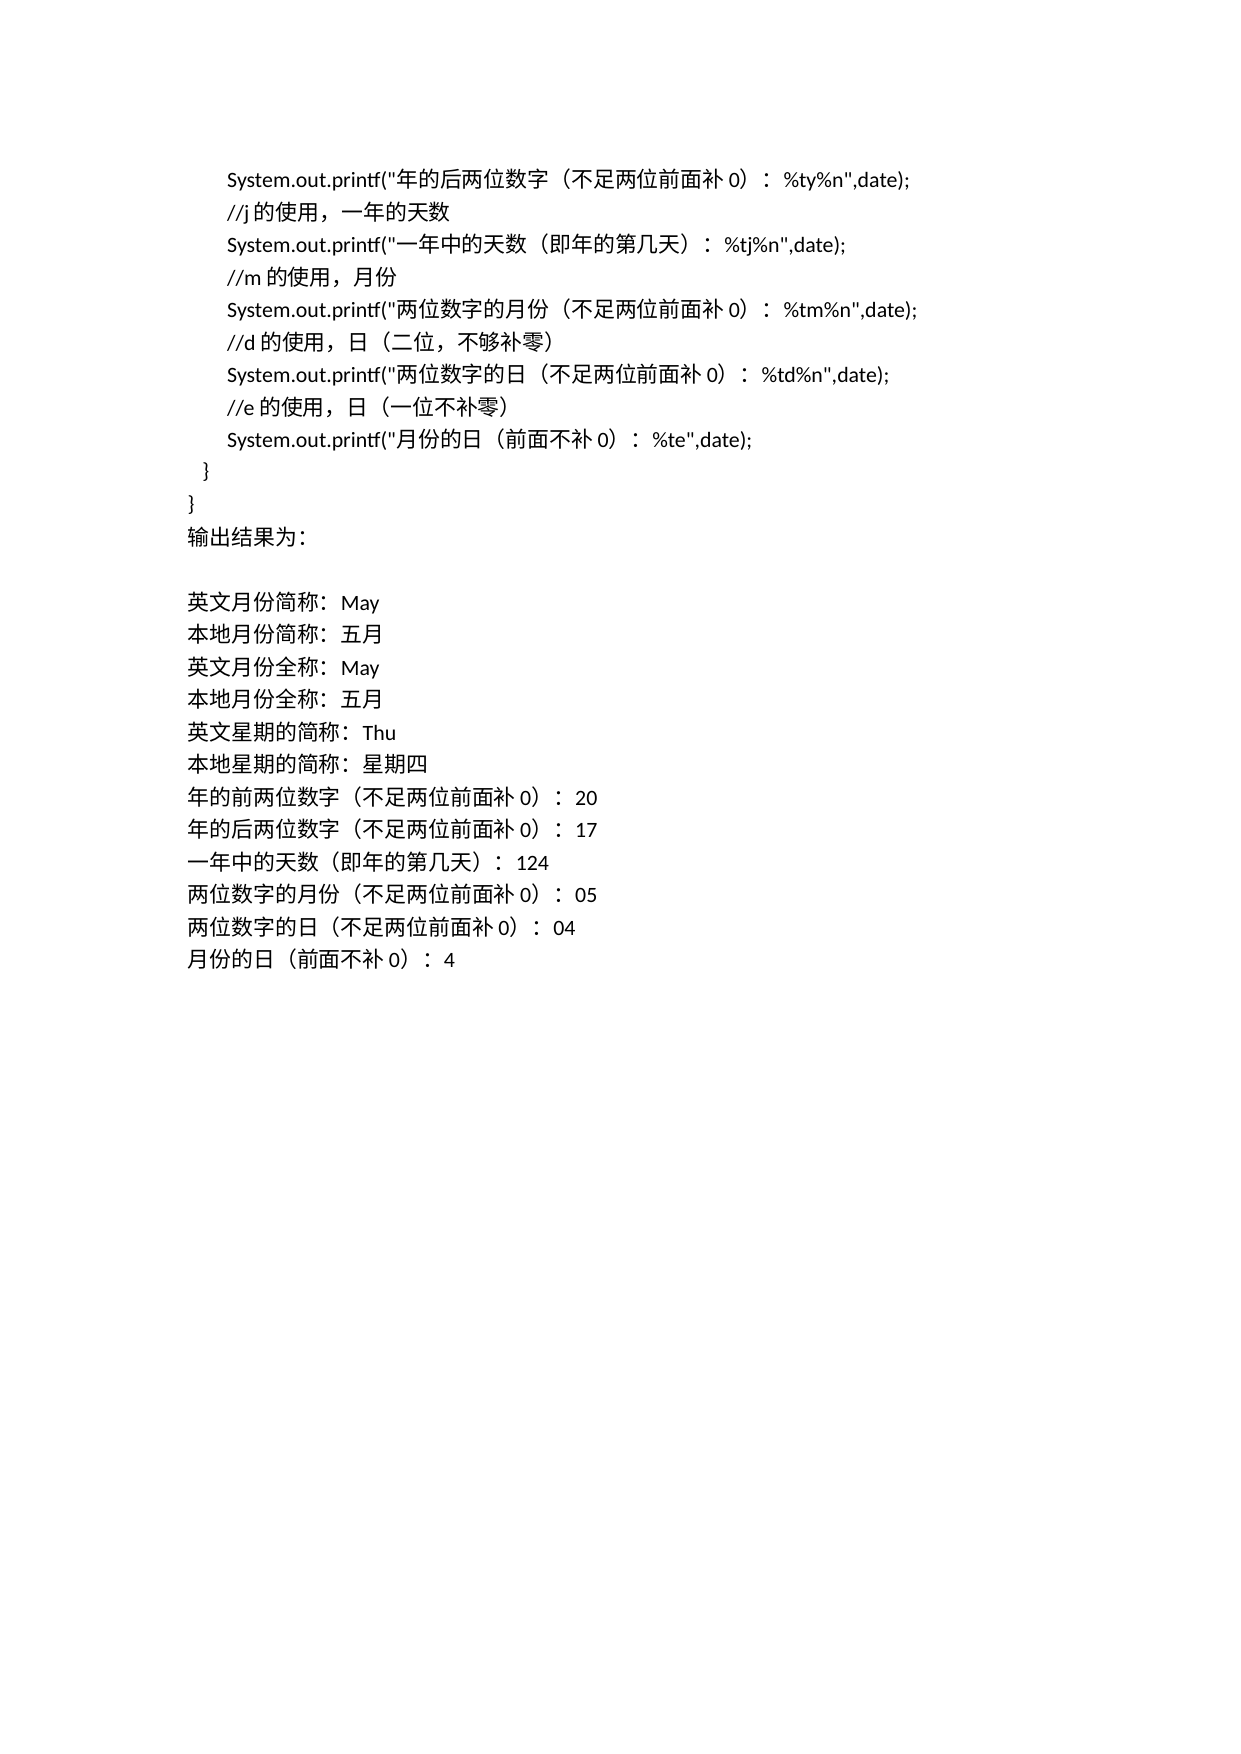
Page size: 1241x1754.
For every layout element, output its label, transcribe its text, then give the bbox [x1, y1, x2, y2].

text 年的后两位数字（不足两位前面补0）：17 [187, 812, 1053, 844]
text System.out.printf("两位数字的日（不足两位前面补0）：%td%n",date); [187, 357, 1053, 389]
text System.out.printf("月份的日（前面不补0）：%te",date); [187, 422, 1053, 454]
text 年的前两位数字（不足两位前面补0）：20 [187, 779, 1053, 812]
text 月份的日（前面不补0）：4 [187, 942, 1053, 974]
text 输出结果为： [187, 519, 1053, 552]
text 本地月份简称：五月 [187, 617, 1053, 649]
text //d的使用，日（二位，不够补零） [187, 324, 1053, 357]
text //m的使用，月份 [187, 259, 1053, 292]
text 本地星期的简称：星期四 [187, 747, 1053, 779]
text 本地月份全称：五月 [187, 682, 1053, 714]
text 两位数字的月份（不足两位前面补0）：05 [187, 877, 1053, 909]
text 英文月份全称：May [187, 649, 1053, 682]
text 一年中的天数（即年的第几天）：124 [187, 844, 1053, 877]
text 英文星期的简称：Thu [187, 714, 1053, 747]
text 两位数字的日（不足两位前面补0）：04 [187, 909, 1053, 942]
text } [187, 487, 1053, 519]
text System.out.printf("一年中的天数（即年的第几天）：%tj%n",date); [187, 227, 1053, 259]
text //e的使用，日（一位不补零） [187, 389, 1053, 422]
text System.out.printf("年的后两位数字（不足两位前面补0）：%ty%n",date); [187, 162, 1053, 194]
text 英文月份简称：May [187, 584, 1053, 617]
text System.out.printf("两位数字的月份（不足两位前面补0）：%tm%n",date); [187, 292, 1053, 324]
text } [187, 454, 1053, 487]
text //j的使用，一年的天数 [187, 194, 1053, 227]
